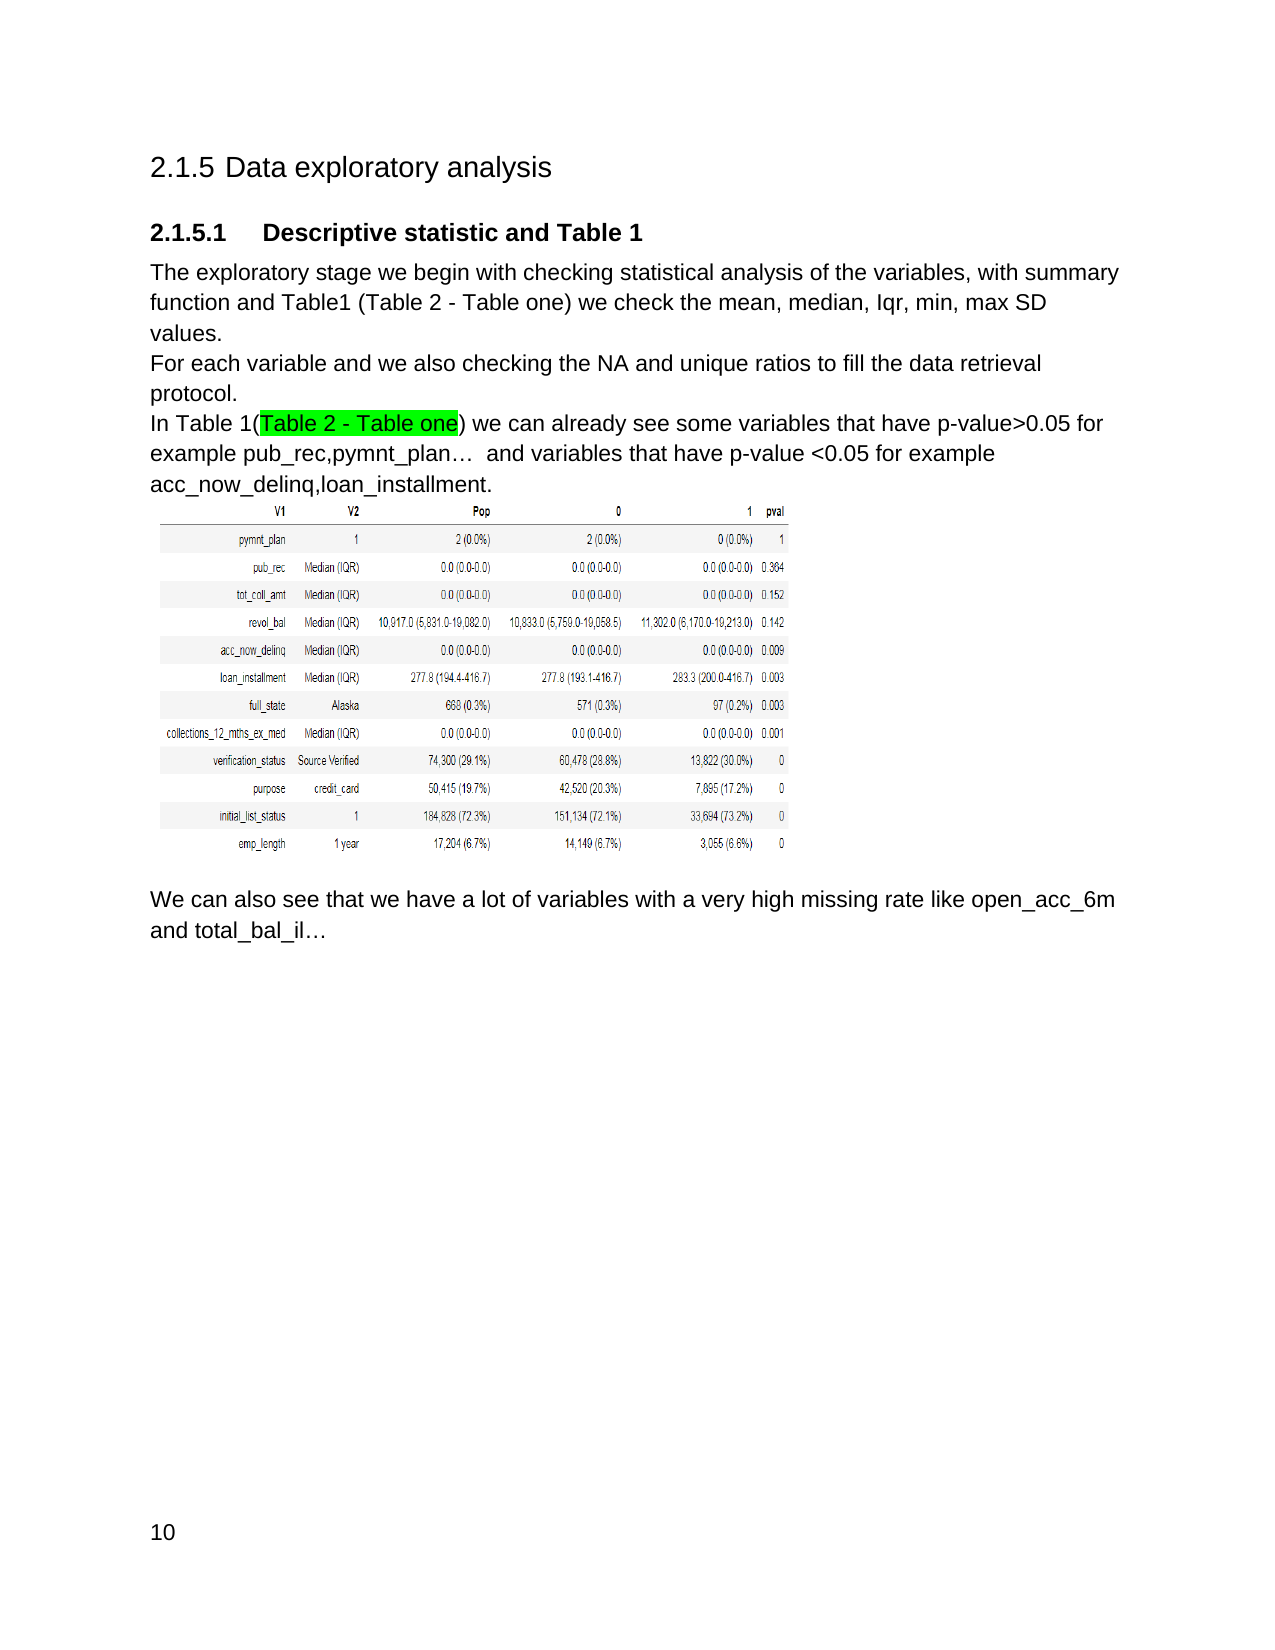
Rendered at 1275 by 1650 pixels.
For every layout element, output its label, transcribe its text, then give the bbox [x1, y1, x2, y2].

text We can also see that we have a lot of variables with a very high missing rate like open_acc_6m and total_bal_il… [150, 886, 1125, 943]
text For each variable and we also checking the NA and unique ratios to fill the data retrieval protocol. [150, 350, 1125, 406]
picture [150, 500, 811, 853]
subtitle Data exploratory analysis [150, 150, 1125, 183]
subtitle Descriptive statistic and Table 1 [150, 218, 1125, 246]
